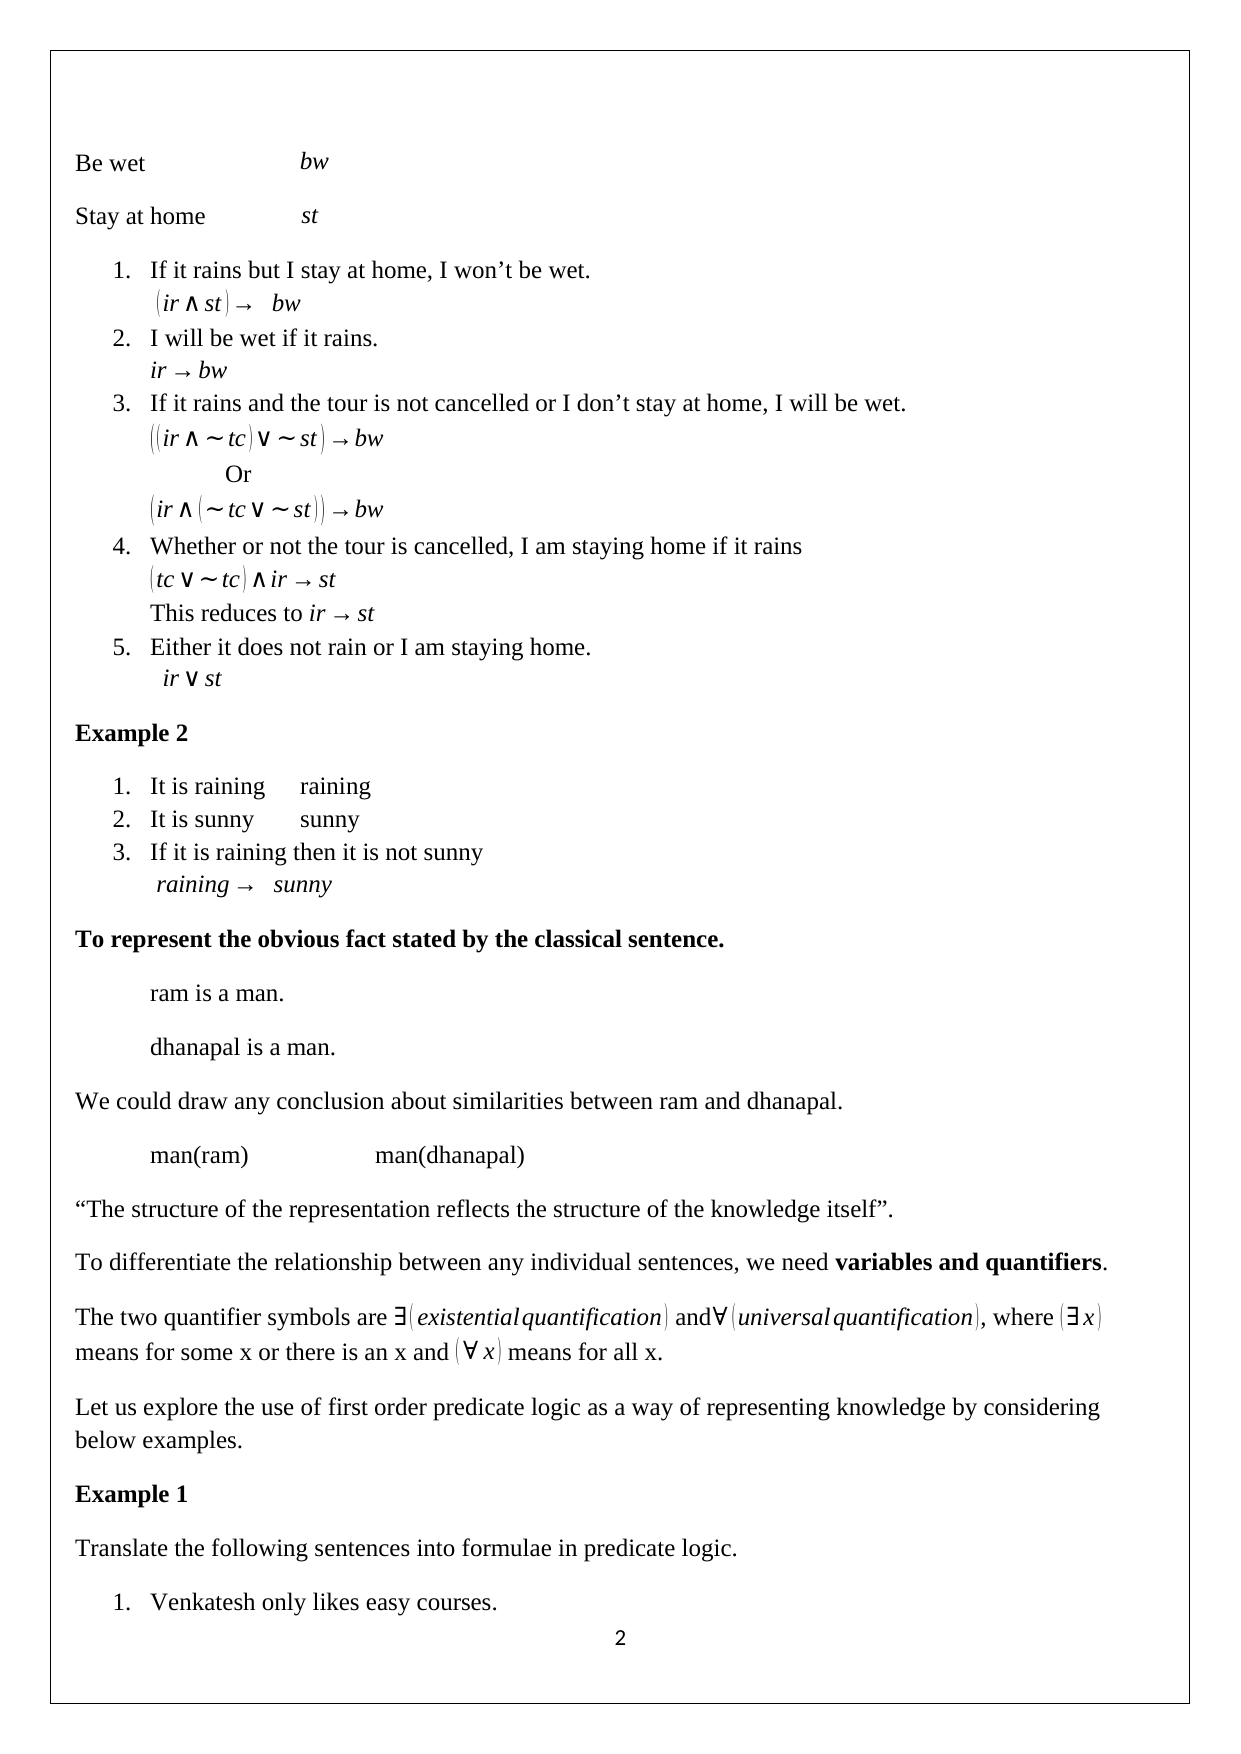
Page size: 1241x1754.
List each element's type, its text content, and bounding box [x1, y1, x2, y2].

text Example 1 [75, 1479, 1165, 1508]
text Be wet [75, 148, 1165, 176]
text We could draw any conclusion about similarities between ram and dhanapal. [75, 1086, 1165, 1115]
list If it rains but I stay at home, I won’t be wet. [112, 255, 1165, 284]
list Whether or not the tour is cancelled, I am staying home if it rains [112, 531, 1165, 559]
list It is sunny sunny [112, 804, 1165, 833]
text “The structure of the representation reflects the structure of the knowledge itself”. [75, 1194, 1165, 1222]
text Let us explore the use of first order predicate logic as a way of representing knowledge by considering below examples. [75, 1392, 1165, 1454]
list Either it does not rain or I am staying home. [112, 632, 1165, 660]
text Translate the following sentences into formulae in predicate logic. [75, 1533, 1165, 1561]
text dhanapal is a man. [75, 1032, 1165, 1061]
list It is raining raining [112, 771, 1165, 800]
text ram is a man. [75, 978, 1165, 1007]
text Stay at home [75, 201, 1165, 230]
list I will be wet if it rains. [112, 323, 1165, 352]
text man(ram) man(dhanapal) [75, 1140, 1165, 1168]
list This reduces to [150, 598, 1165, 627]
text To differentiate the relationship between any individual sentences, we need variables and quantifiers. [75, 1247, 1165, 1276]
text To represent the obvious fact stated by the classical sentence. [75, 924, 1165, 953]
list If it is raining then it is not sunny [112, 837, 1165, 866]
list If it rains and the tour is not cancelled or I don’t stay at home, I will be wet. [112, 388, 1165, 417]
list Or [150, 459, 1165, 488]
list Venkatesh only likes easy courses. [112, 1587, 1165, 1615]
text Example 2 [75, 718, 1165, 746]
text The two quantifier symbols are and, where means for some x or there is an x and means for all x. [75, 1301, 1165, 1367]
